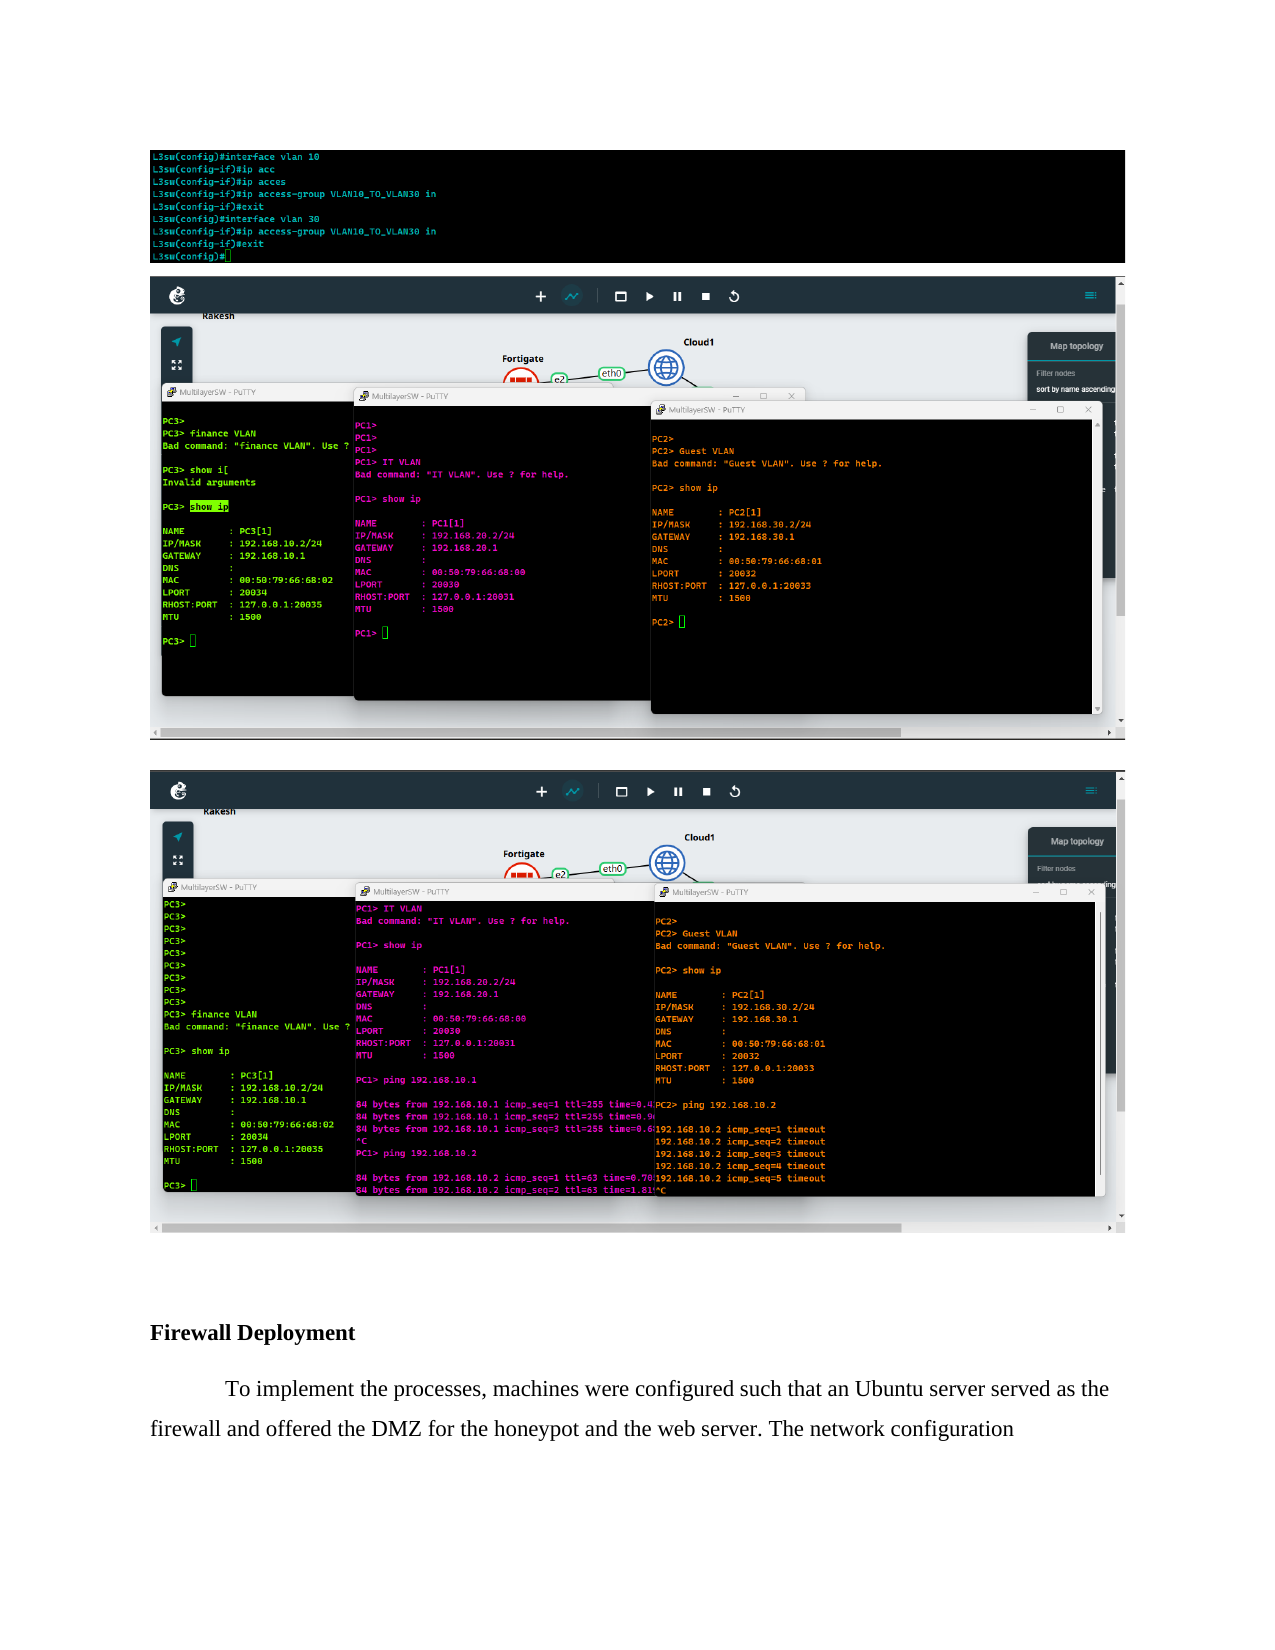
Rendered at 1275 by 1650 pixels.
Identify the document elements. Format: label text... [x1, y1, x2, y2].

picture [150, 150, 1125, 263]
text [150, 1375, 1125, 1441]
text Firewall Deployment [150, 1319, 1125, 1345]
picture [150, 276, 1125, 740]
picture [150, 770, 1125, 1233]
